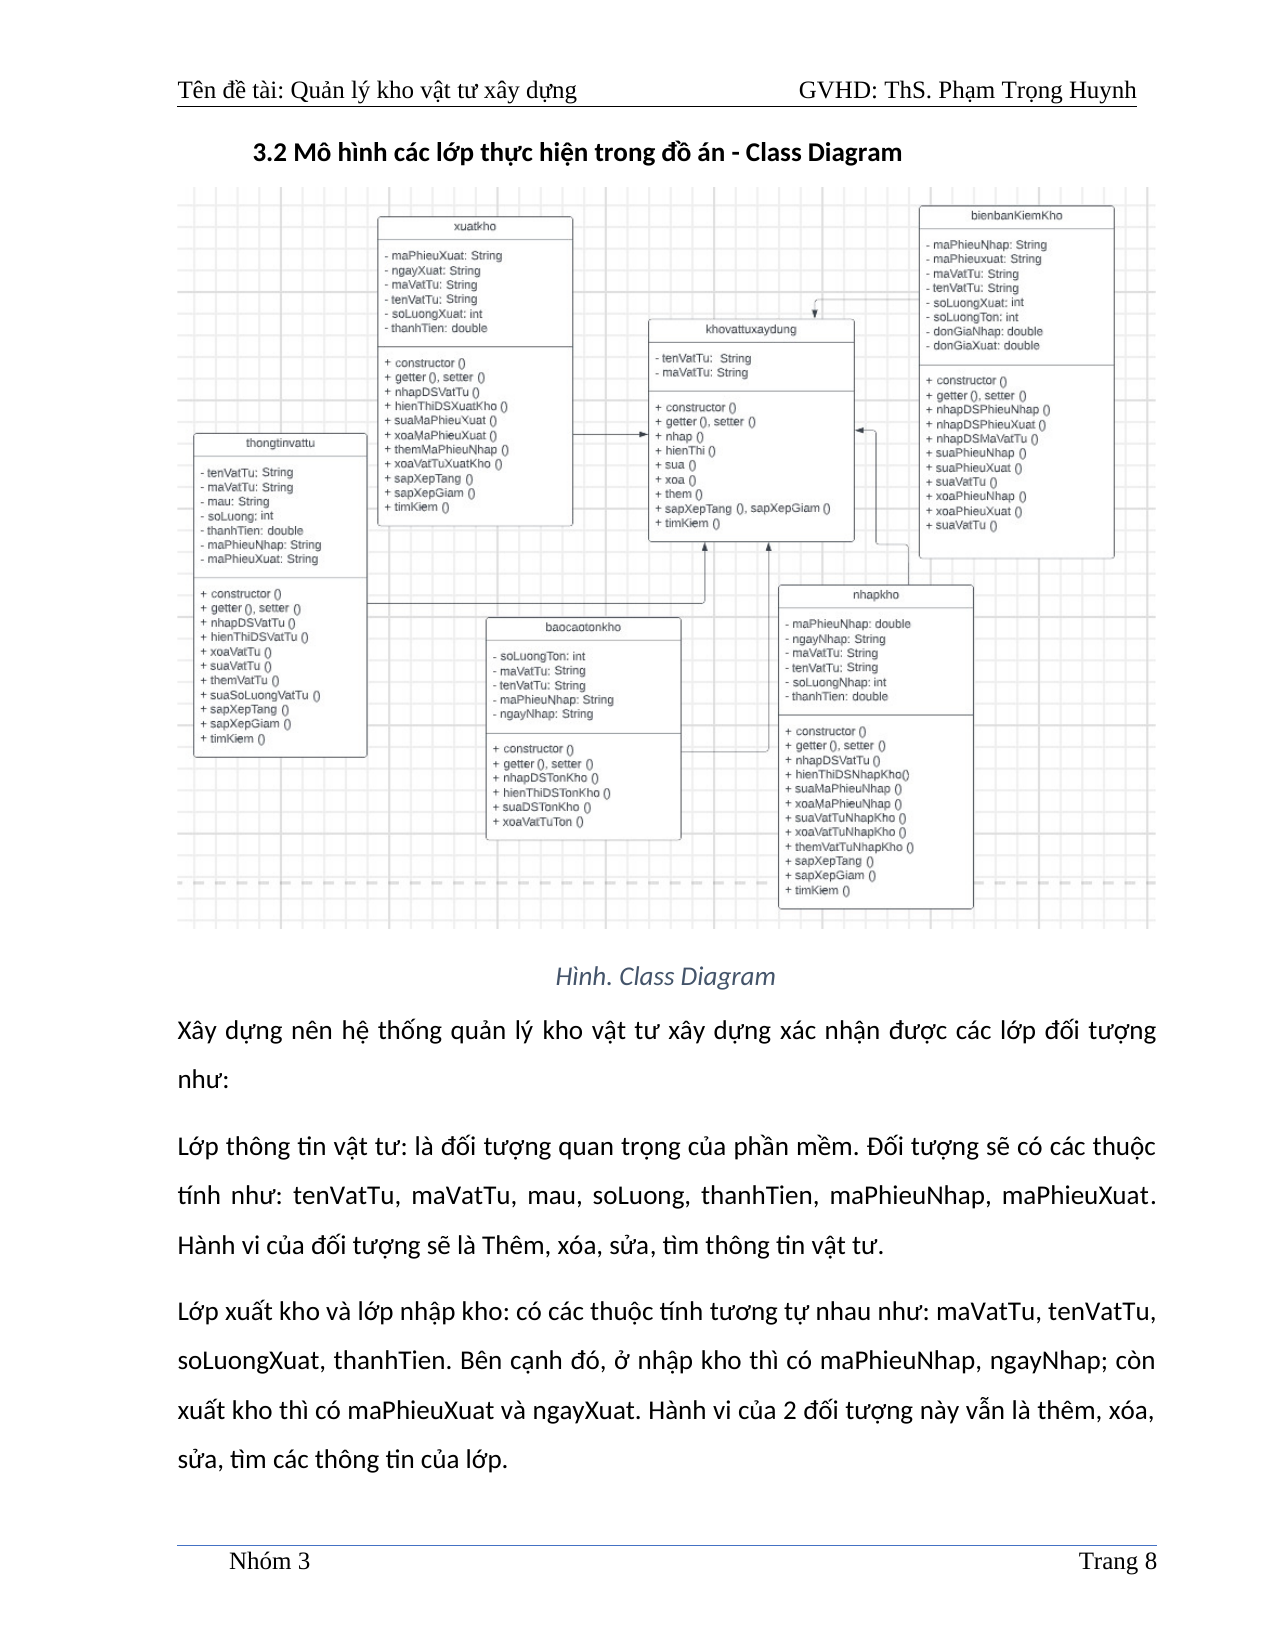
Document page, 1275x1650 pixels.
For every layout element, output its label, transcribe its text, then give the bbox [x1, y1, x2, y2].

picture [177, 187, 1156, 929]
text Xây dựng nên hệ thống quản lý kho vật tư xây dựng xác nhận được các lớp đối tượng như: [177, 1013, 1157, 1096]
text Lớp thông tin vật tư: là đối tượng quan trọng của phần mềm. Đối tượng sẽ có các thuộc tính như: tenVatTu, maVatTu, mau, soLuong, thanhTien, maPhieuNhap, maPhieuXuat. Hành vi của đối tượng sẽ là Thêm, xóa, sửa, tìm thông tin vật tư. [177, 1129, 1157, 1261]
text Hình. Class Diagram [177, 959, 1157, 992]
text Lớp xuất kho và lớp nhập kho: có các thuộc tính tương tự nhau như: maVatTu, tenVatTu, soLuongXuat, thanhTien. Bên cạnh đó, ở nhập kho thì có maPhieuNhap, ngayNhap; còn xuất kho thì có maPhieuXuat và ngayXuat. Hành vi của 2 đối tượng này vẫn là thêm, xóa, sửa, tìm các thông tin của lớp. [177, 1294, 1157, 1475]
list 3.2 Mô hình các lớp thực hiện trong đồ án - Class Diagram [252, 135, 1157, 168]
